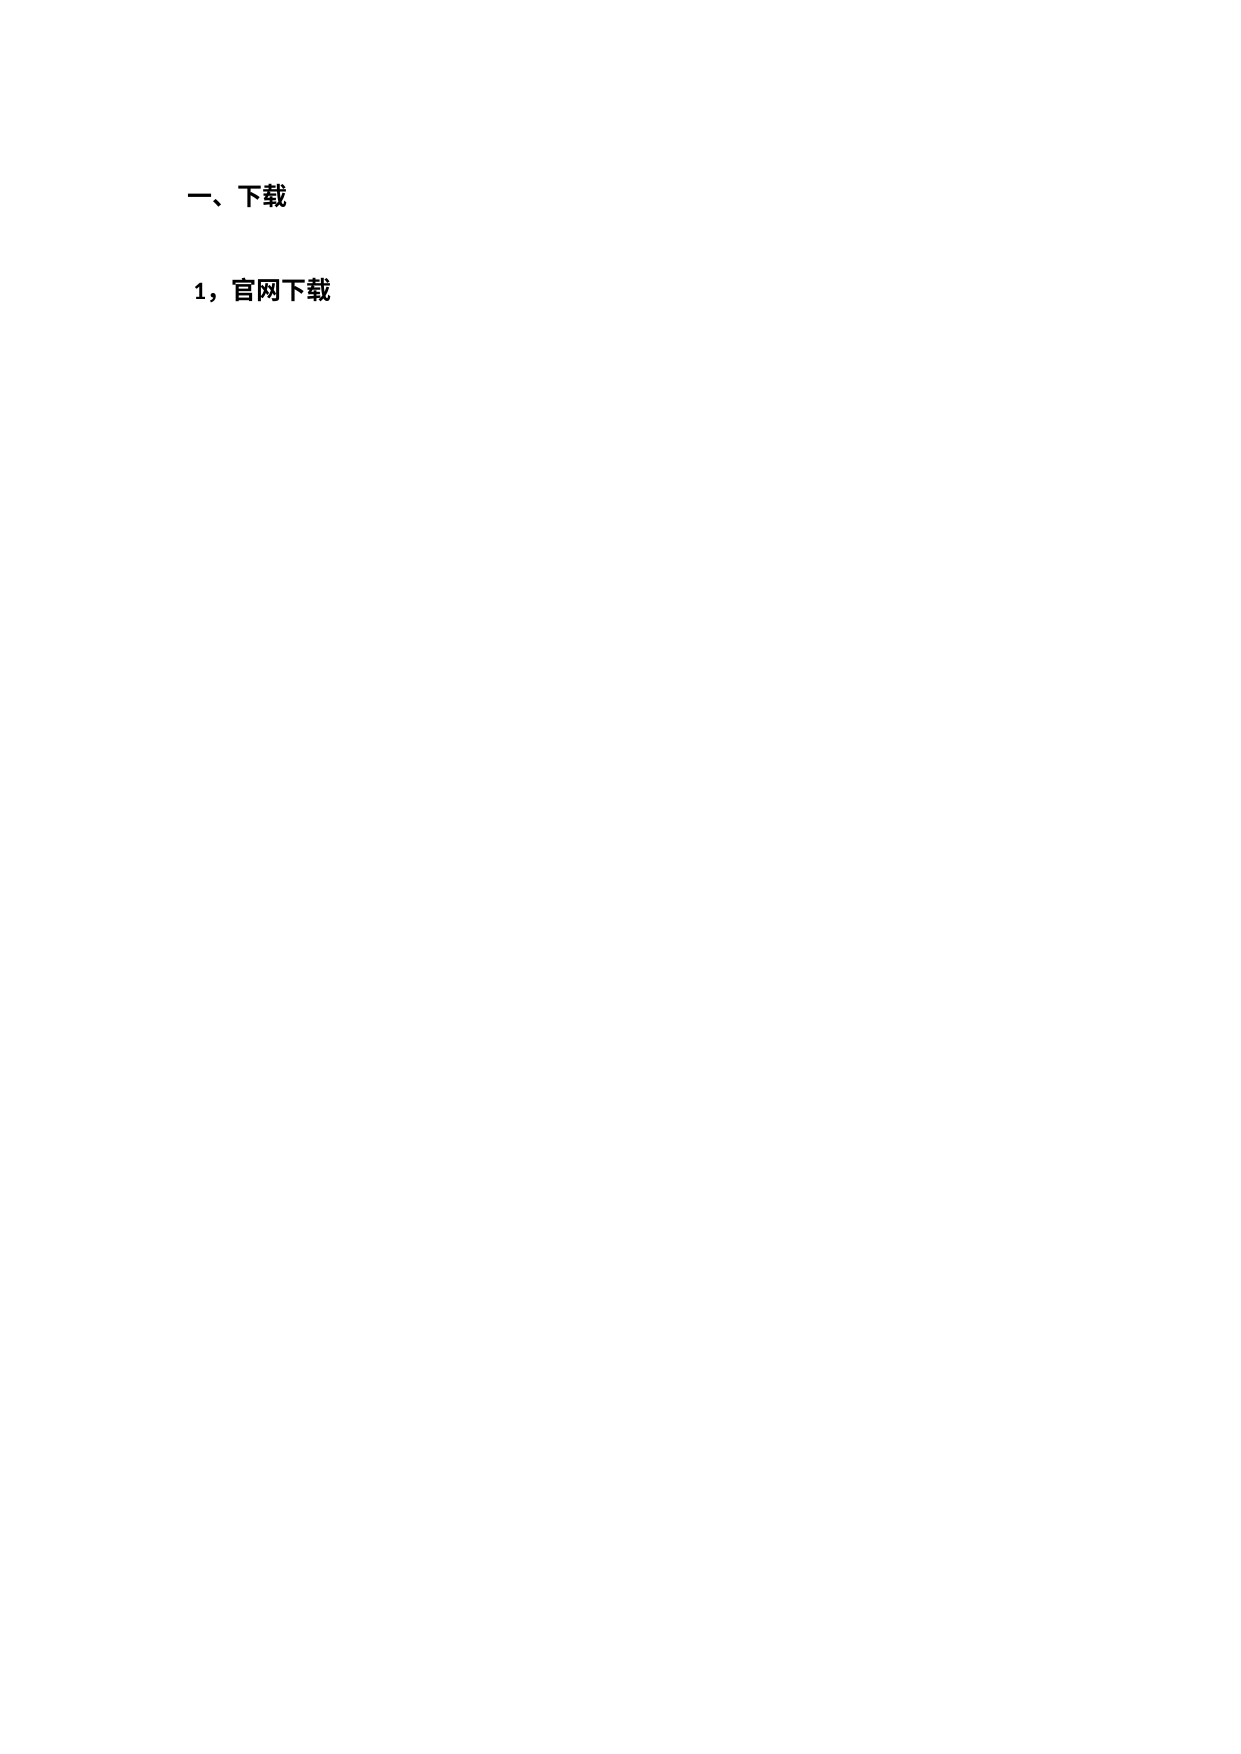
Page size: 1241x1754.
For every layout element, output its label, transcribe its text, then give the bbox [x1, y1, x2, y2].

text ​一、下载 [187, 162, 1053, 227]
text 1，官网下载 [187, 256, 1053, 321]
